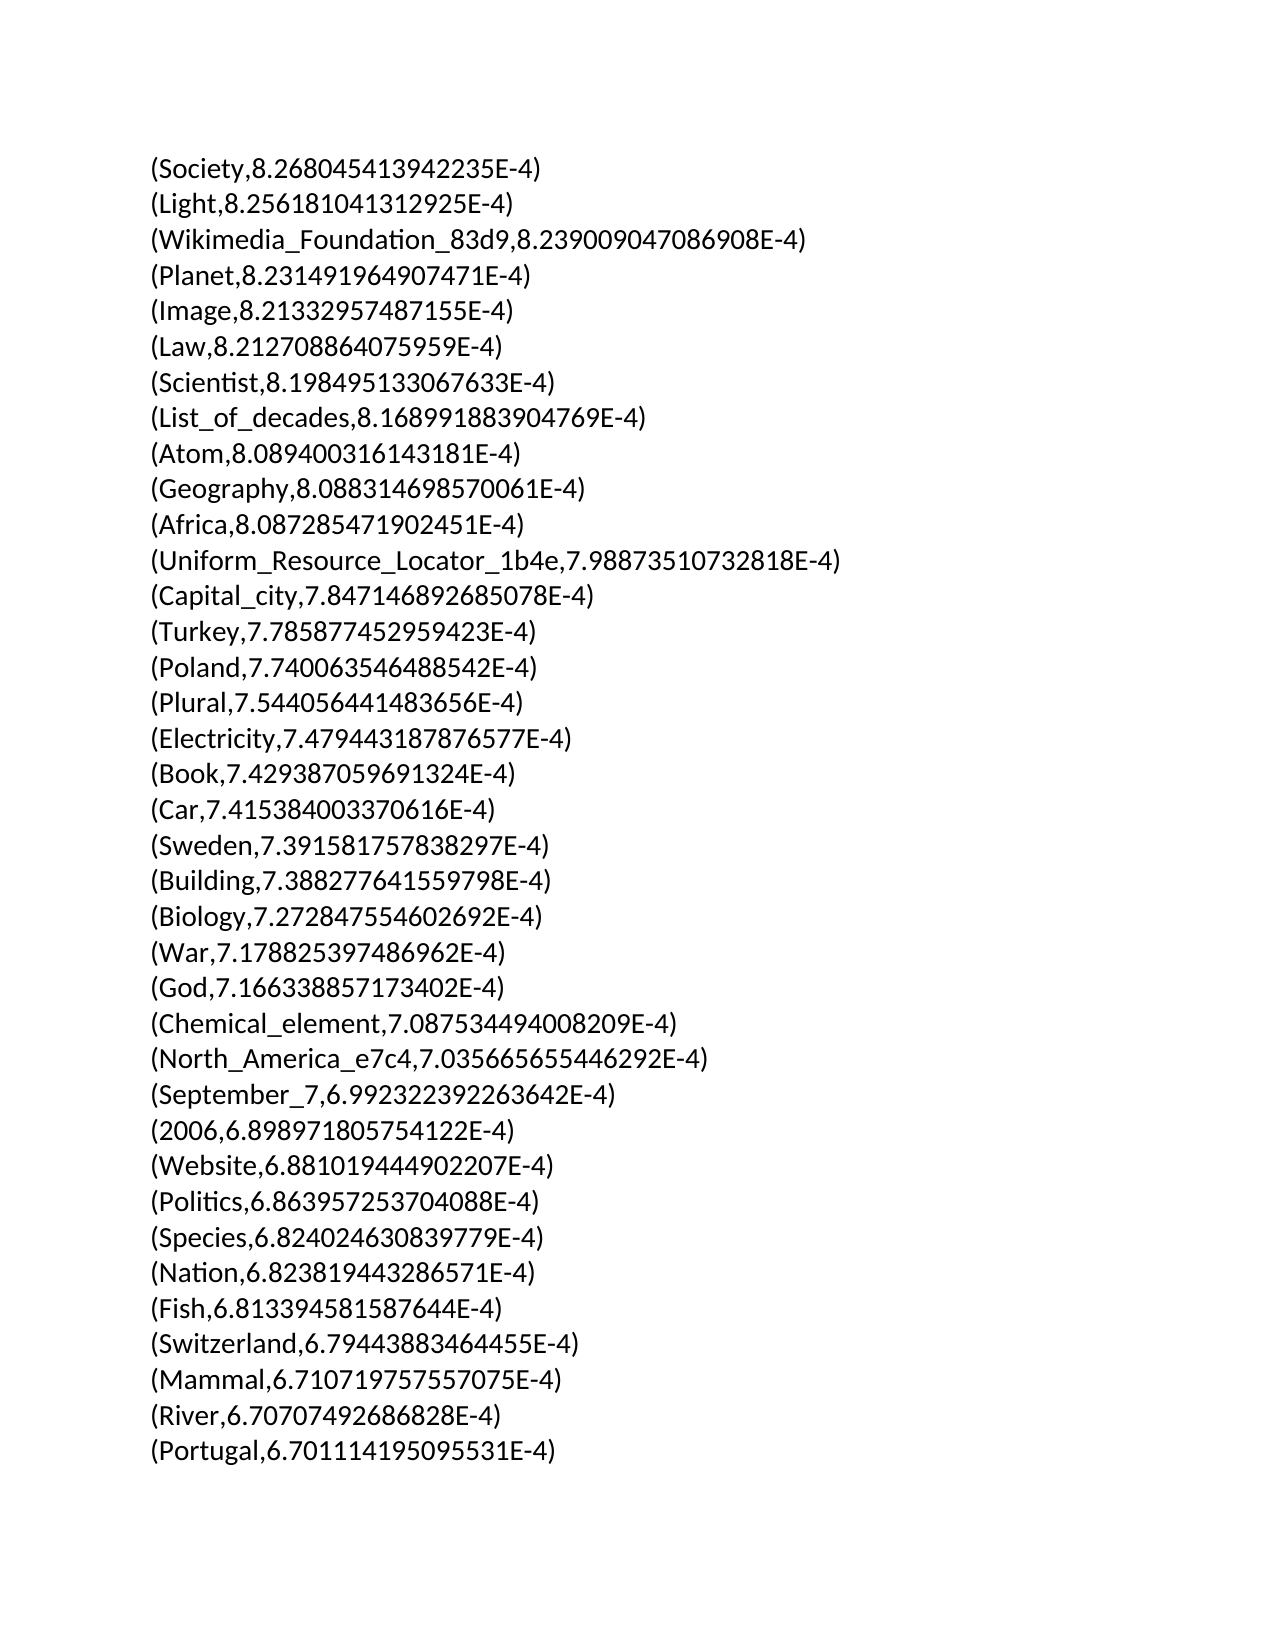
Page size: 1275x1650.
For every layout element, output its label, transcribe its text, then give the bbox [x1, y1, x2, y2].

text (Wikimedia_Foundation_83d9,8.239009047086908E-4) [150, 221, 1125, 257]
text (Sweden,7.391581757838297E-4) [150, 827, 1125, 862]
text (Fish,6.813394581587644E-4) [150, 1290, 1125, 1326]
text (Electricity,7.479443187876577E-4) [150, 720, 1125, 756]
text (Turkey,7.785877452959423E-4) [150, 613, 1125, 649]
text (Capital_city,7.847146892685078E-4) [150, 577, 1125, 613]
text (Chemical_element,7.087534494008209E-4) [150, 1005, 1125, 1041]
text (Planet,8.231491964907471E-4) [150, 257, 1125, 292]
text (Book,7.429387059691324E-4) [150, 756, 1125, 791]
text (Law,8.212708864075959E-4) [150, 328, 1125, 364]
text (Plural,7.544056441483656E-4) [150, 684, 1125, 720]
text (Website,6.881019444902207E-4) [150, 1147, 1125, 1183]
text (Building,7.388277641559798E-4) [150, 862, 1125, 898]
text (God,7.166338857173402E-4) [150, 969, 1125, 1005]
text (2006,6.898971805754122E-4) [150, 1112, 1125, 1147]
text (Scientist,8.198495133067633E-4) [150, 364, 1125, 399]
text (Uniform_Resource_Locator_1b4e,7.98873510732818E-4) [150, 542, 1125, 577]
text (Portugal,6.701114195095531E-4) [150, 1432, 1125, 1468]
text (Nation,6.823819443286571E-4) [150, 1254, 1125, 1290]
text (Car,7.415384003370616E-4) [150, 791, 1125, 827]
text (Africa,8.087285471902451E-4) [150, 506, 1125, 542]
text (Switzerland,6.79443883464455E-4) [150, 1326, 1125, 1361]
text (Mammal,6.710719757557075E-4) [150, 1361, 1125, 1397]
text (War,7.178825397486962E-4) [150, 934, 1125, 969]
text (List_of_decades,8.168991883904769E-4) [150, 399, 1125, 435]
text (Atom,8.089400316143181E-4) [150, 435, 1125, 471]
text (September_7,6.992322392263642E-4) [150, 1076, 1125, 1112]
text (Image,8.21332957487155E-4) [150, 292, 1125, 328]
text (Biology,7.272847554602692E-4) [150, 898, 1125, 934]
text (River,6.70707492686828E-4) [150, 1397, 1125, 1432]
text (Politics,6.863957253704088E-4) [150, 1183, 1125, 1219]
text (Species,6.824024630839779E-4) [150, 1219, 1125, 1254]
text (Geography,8.088314698570061E-4) [150, 471, 1125, 506]
text (North_America_e7c4,7.035665655446292E-4) [150, 1041, 1125, 1076]
text (Poland,7.740063546488542E-4) [150, 649, 1125, 684]
text (Light,8.256181041312925E-4) [150, 186, 1125, 221]
text (Society,8.268045413942235E-4) [150, 150, 1125, 186]
